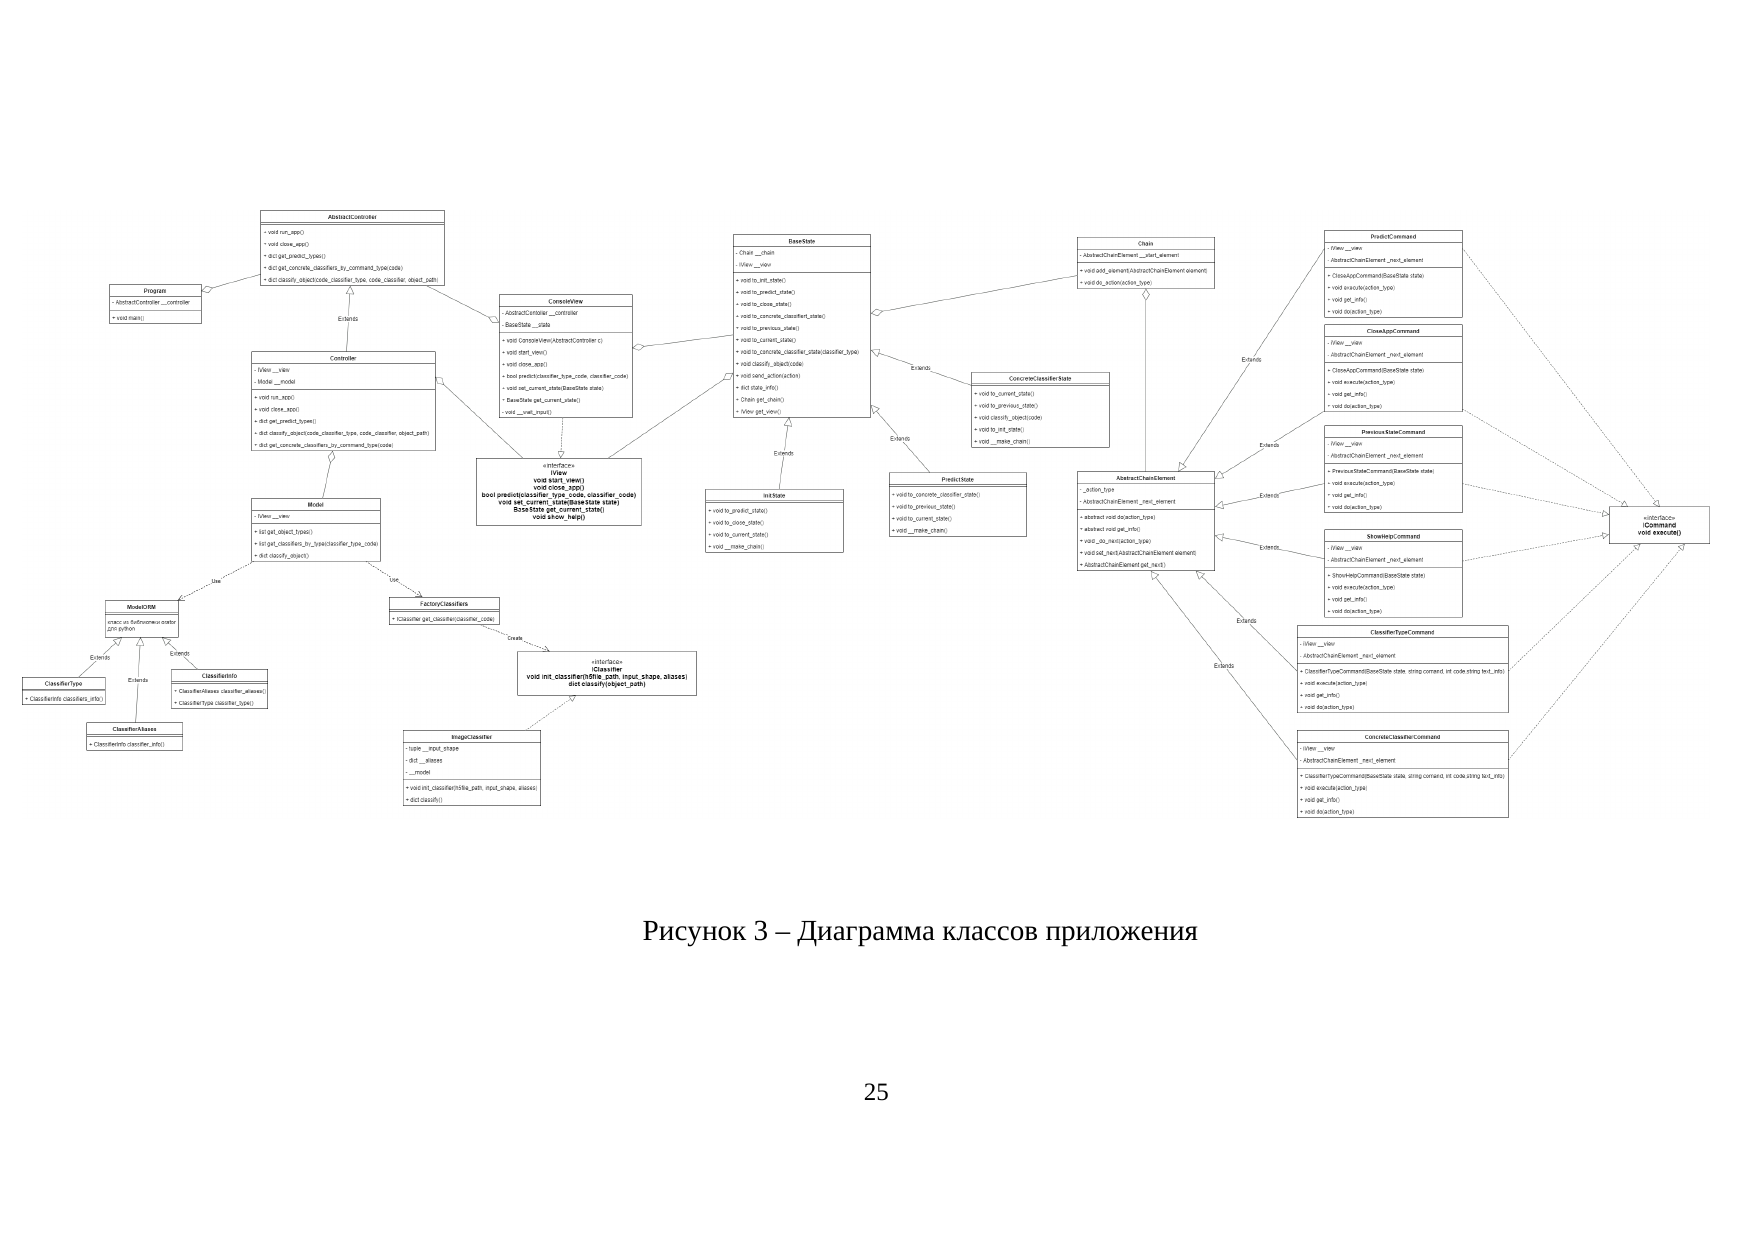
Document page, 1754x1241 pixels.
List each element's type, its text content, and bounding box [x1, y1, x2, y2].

subtitle Рисунок 3 – Диаграмма классов приложения [642, 913, 1619, 946]
picture [22, 210, 1710, 819]
